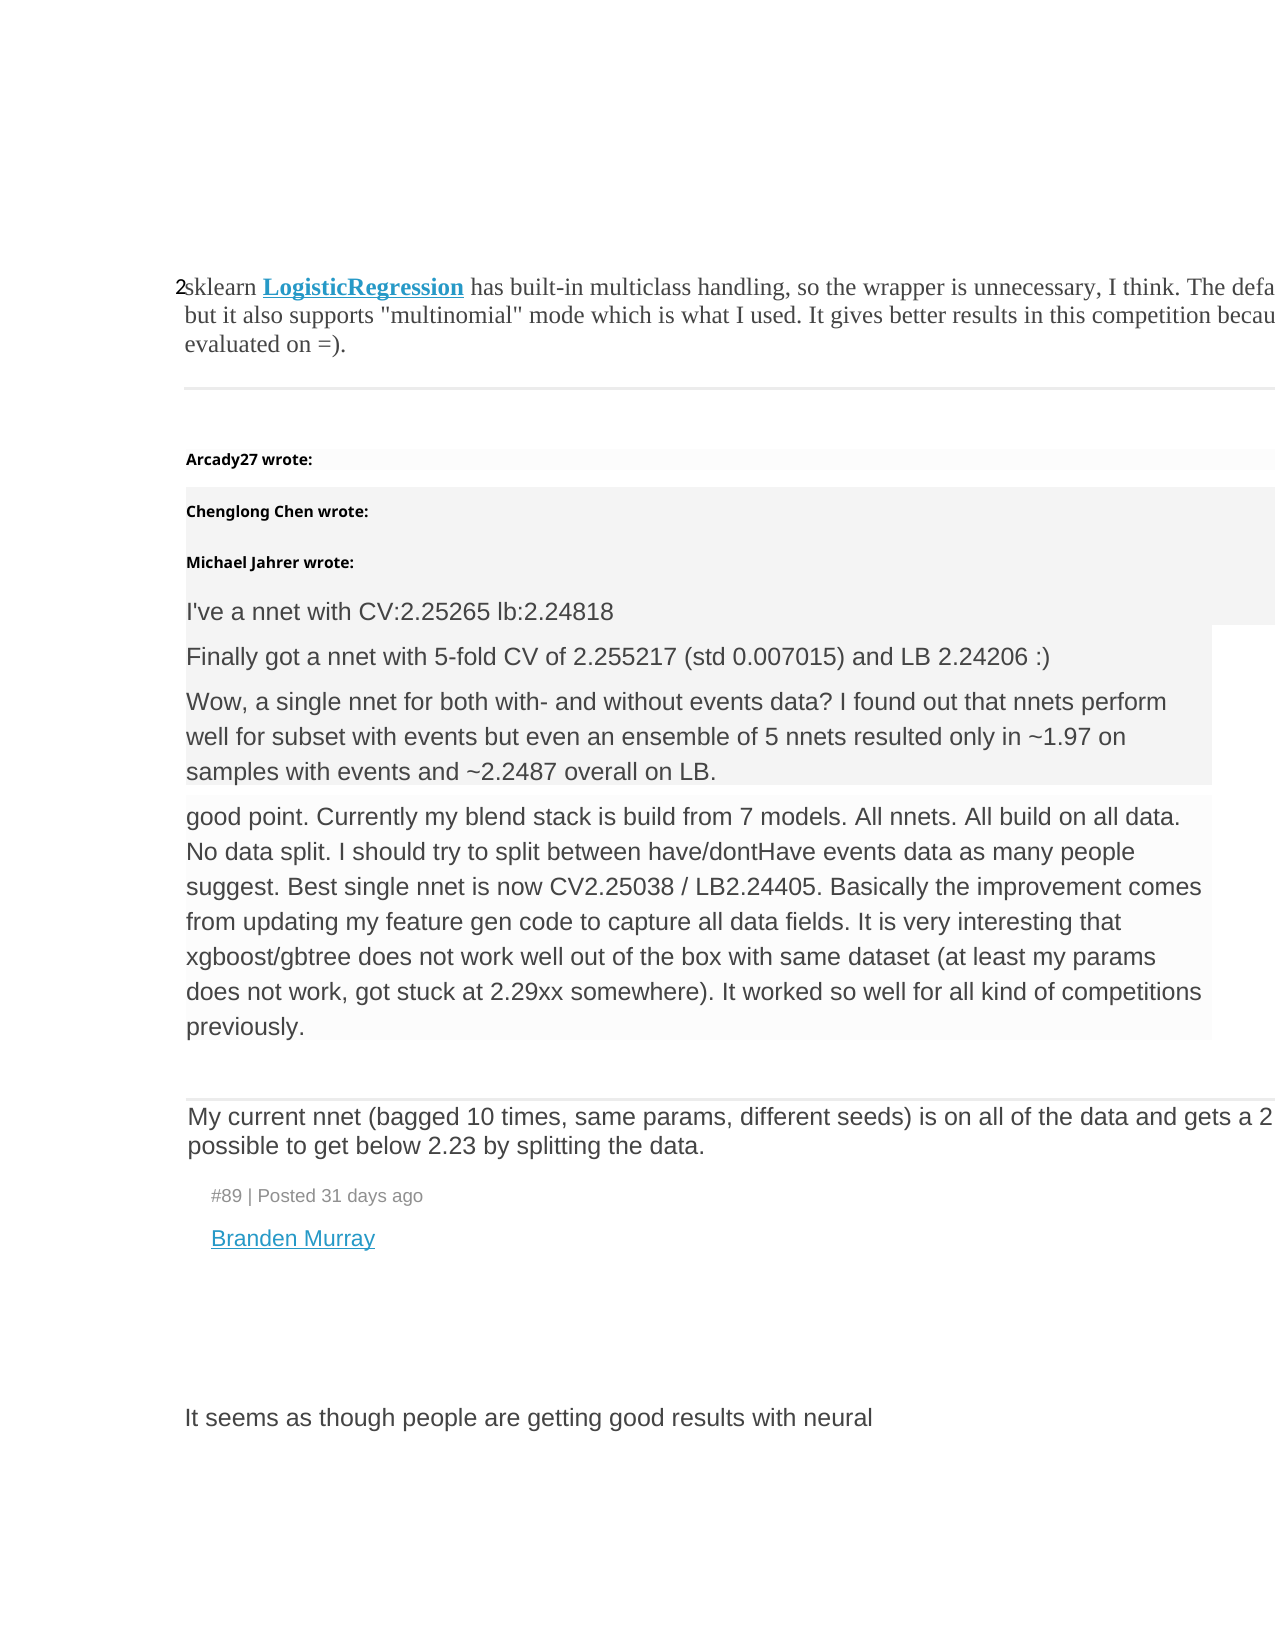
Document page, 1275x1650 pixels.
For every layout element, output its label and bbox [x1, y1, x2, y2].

table_cell [150, 150, 1275, 1475]
